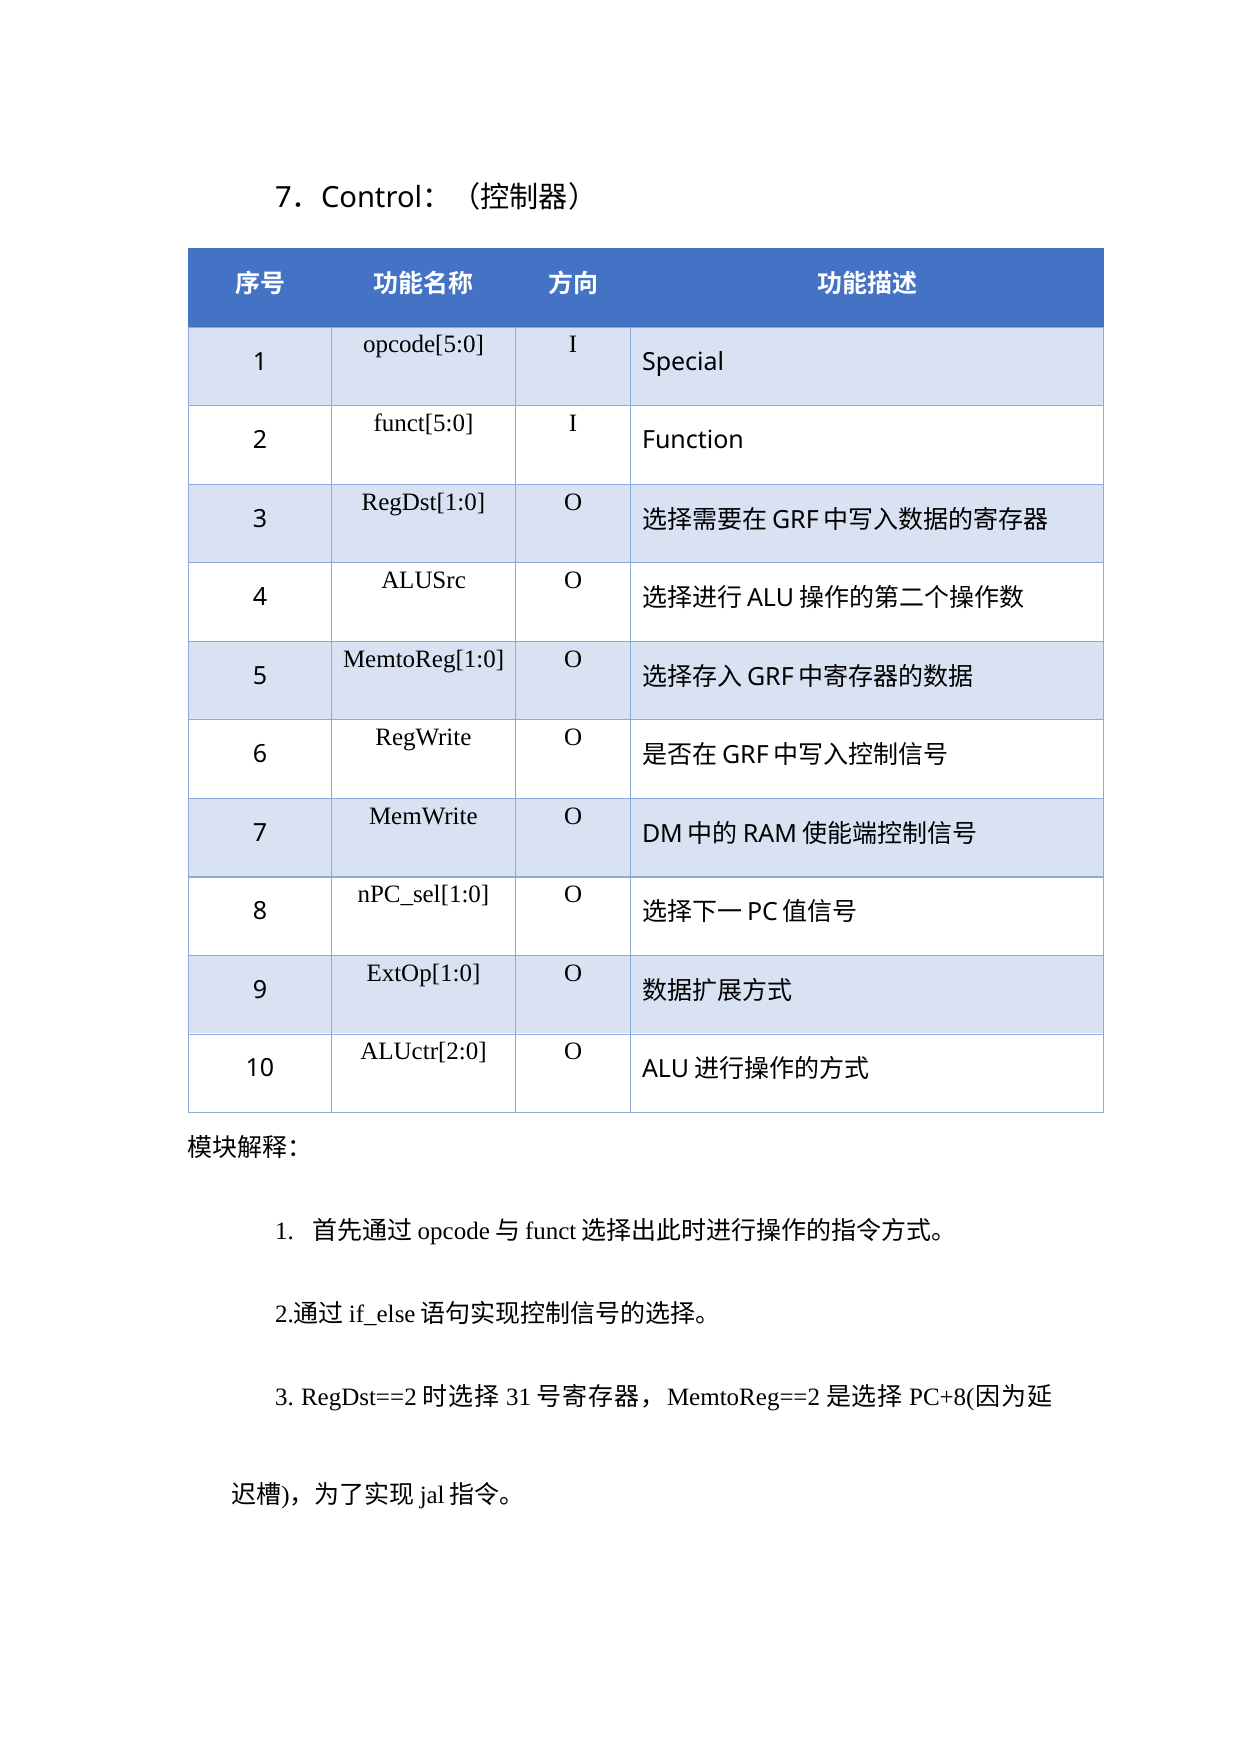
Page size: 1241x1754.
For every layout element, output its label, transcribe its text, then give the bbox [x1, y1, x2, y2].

table_cell 9 [189, 956, 331, 1033]
table_cell 3 [189, 485, 331, 562]
table_cell O [516, 799, 630, 876]
text 2.通过if_else语句实现控制信号的选择。 [275, 1279, 1053, 1344]
table_header 方向 [516, 249, 630, 327]
table_header 功能名称 [332, 249, 515, 327]
table_cell nPC_sel[1:0] [332, 878, 515, 955]
table_cell 是否在GRF中写入控制信号 [631, 720, 1103, 798]
text 3. RegDst==2时选择31号寄存器，MemtoReg==2是选择PC+8(因为延迟槽)，为了实现jal指令。 [231, 1362, 1053, 1525]
table_cell ExtOp[1:0] [332, 956, 515, 1033]
table_cell 选择存入GRF中寄存器的数据 [631, 642, 1103, 719]
table_cell O [516, 642, 630, 719]
table_cell ALUSrc [332, 563, 515, 641]
table_cell ALUctr[2:0] [332, 1035, 515, 1112]
text 7．Control：（控制器） [231, 162, 1053, 227]
table_cell 选择需要在GRF中写入数据的寄存器 [631, 485, 1103, 562]
table_cell O [516, 878, 630, 955]
table_cell 数据扩展方式 [631, 956, 1103, 1033]
table_cell O [516, 956, 630, 1033]
table_cell 1 [189, 328, 331, 405]
table_cell 选择进行ALU操作的第二个操作数 [631, 563, 1103, 641]
table_cell ALU进行操作的方式 [631, 1035, 1103, 1112]
table_cell O [516, 720, 630, 798]
table_cell Function [631, 406, 1103, 484]
table_cell 选择下一PC值信号 [631, 878, 1103, 955]
table_cell 10 [189, 1035, 331, 1112]
table_cell 5 [189, 642, 331, 719]
table_cell DM中的RAM使能端控制信号 [631, 799, 1103, 876]
table_cell 4 [189, 563, 331, 641]
table_cell MemtoReg[1:0] [332, 642, 515, 719]
table_header 序号 [189, 249, 331, 327]
table_cell MemWrite [332, 799, 515, 876]
table_cell I [516, 328, 630, 405]
table_cell O [516, 563, 630, 641]
table_cell O [516, 1035, 630, 1112]
table_header 功能描述 [631, 249, 1103, 327]
table_cell funct[5:0] [332, 406, 515, 484]
list 首先通过opcode与funct选择出此时进行操作的指令方式。 [275, 1196, 1053, 1261]
table_cell 2 [189, 406, 331, 484]
table_cell 7 [189, 799, 331, 876]
table_cell opcode[5:0] [332, 328, 515, 405]
table_cell I [516, 406, 630, 484]
table_cell 8 [189, 878, 331, 955]
table_cell RegWrite [332, 720, 515, 798]
table_cell 6 [189, 720, 331, 798]
table_cell Special [631, 328, 1103, 405]
table_cell O [516, 485, 630, 562]
table_cell RegDst[1:0] [332, 485, 515, 562]
text 模块解释： [187, 1113, 1053, 1178]
